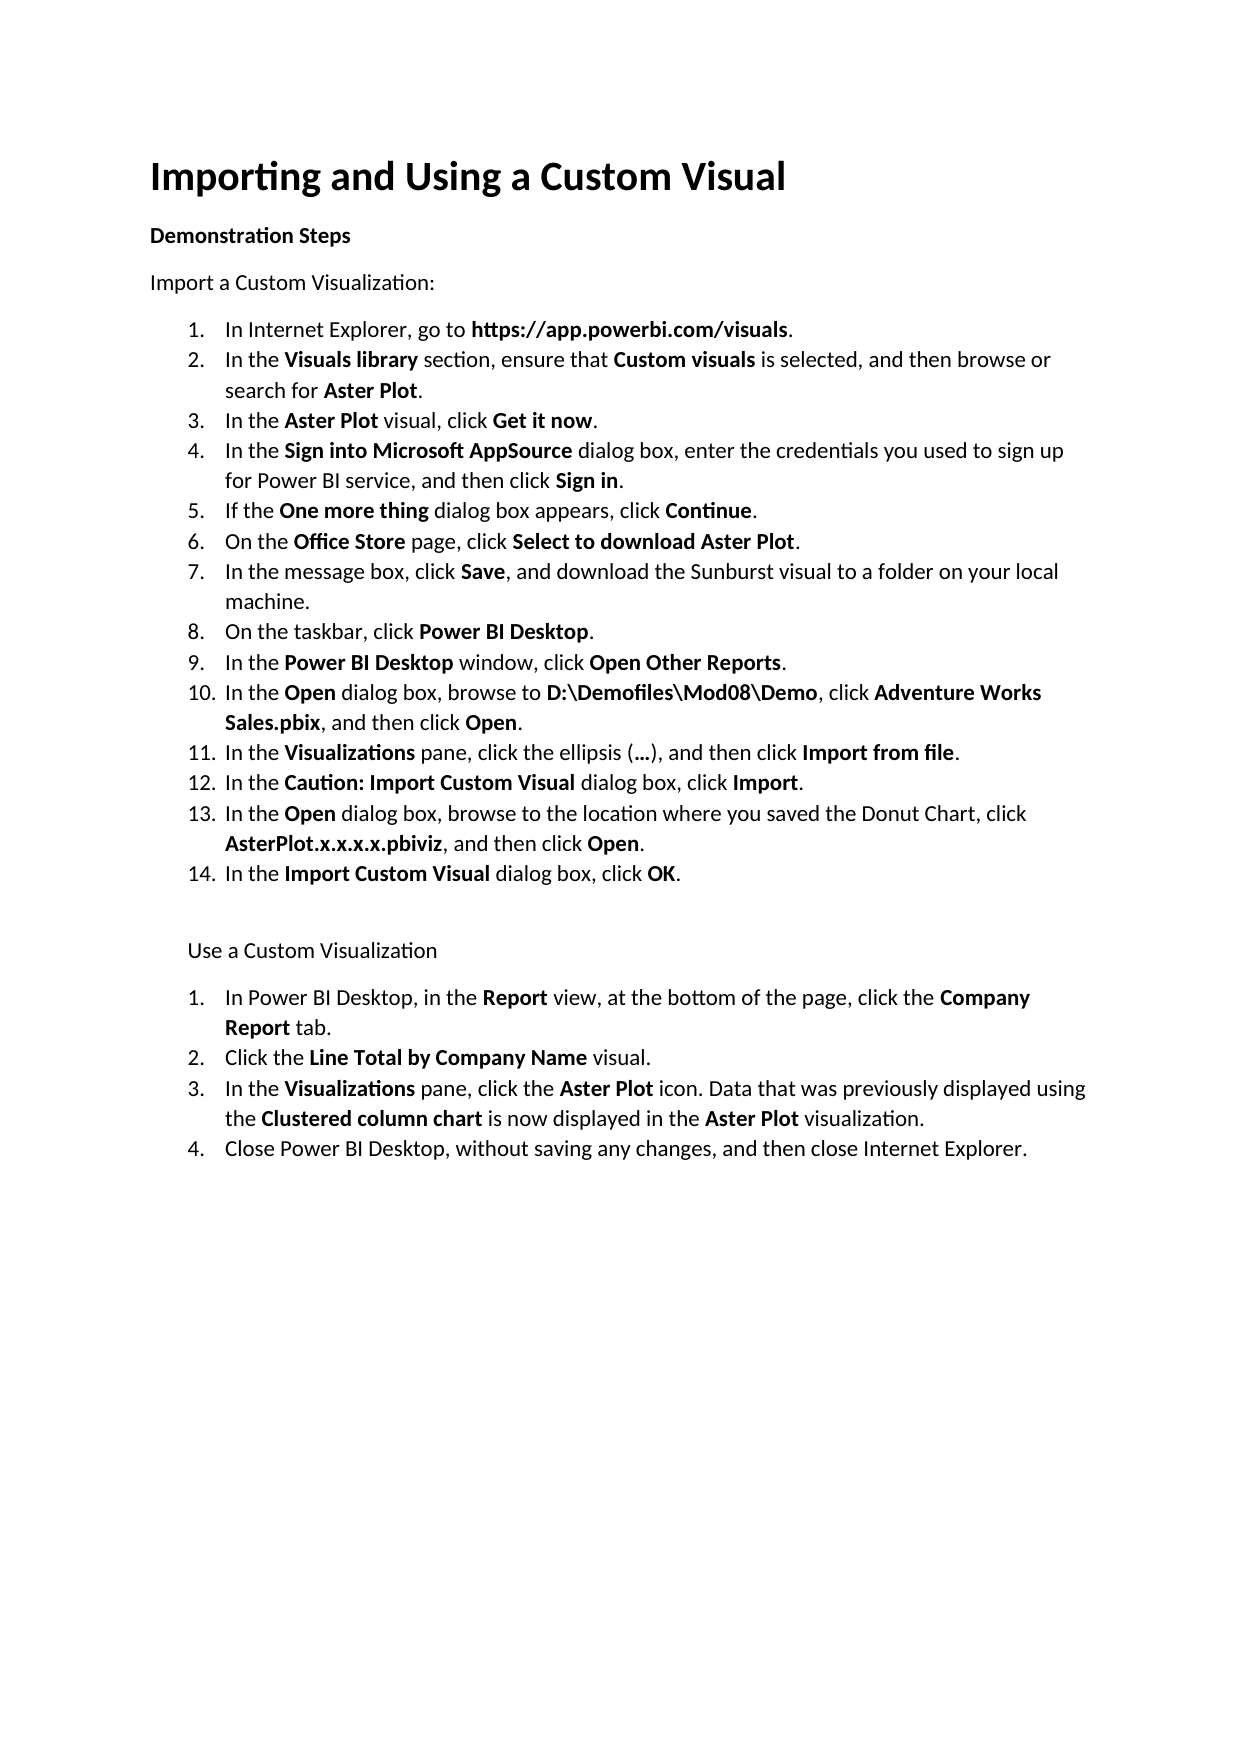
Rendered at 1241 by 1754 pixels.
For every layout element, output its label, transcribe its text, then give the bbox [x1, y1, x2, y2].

list In the Caution: Import Custom Visual dialog box, click Import. [187, 768, 1090, 796]
list In the Open dialog box, browse to the location where you saved the Donut Chart, click AsterPlot.x.x.x.x.pbiviz, and then click Open. [187, 799, 1090, 857]
list In the Visuals library section, ensure that Custom visuals is selected, and then browse or search for Aster Plot. [187, 346, 1090, 404]
list In the Open dialog box, browse to D:\Demofiles\Mod08\Demo, click Adventure Works Sales.pbix, and then click Open. [187, 678, 1090, 736]
list Click the Line Total by Company Name visual. [187, 1043, 1090, 1071]
list In Power BI Desktop, in the Report view, at the bottom of the page, click the Company Report tab. [187, 983, 1090, 1041]
list In Internet Explorer, go to https://app.powerbi.com/visuals. [187, 315, 1090, 343]
list In the Import Custom Visual dialog box, click OK. [187, 859, 1090, 887]
list On the taskbar, click Power BI Desktop. [187, 617, 1090, 645]
list In the Visualizations pane, click the Aster Plot icon. Data that was previously displayed using the Clustered column chart is now displayed in the Aster Plot visualization. [187, 1074, 1090, 1132]
list On the Office Store page, click Select to download Aster Plot. [187, 527, 1090, 555]
text Use a Custom Visualization [187, 936, 1090, 964]
list In the Sign into Microsoft AppSource dialog box, enter the credentials you used to sign up for Power BI service, and then click Sign in. [187, 436, 1090, 494]
text Demonstration Steps [150, 222, 1090, 249]
list In the Aster Plot visual, click Get it now. [187, 406, 1090, 434]
list In the Power BI Desktop window, click Open Other Reports. [187, 648, 1090, 676]
list Close Power BI Desktop, without saving any changes, and then close Internet Explorer. [187, 1134, 1090, 1162]
list In the Visualizations pane, click the ellipsis (…), and then click Import from file. [187, 738, 1090, 766]
list In the message box, click Save, and download the Sunburst visual to a folder on your local machine. [187, 557, 1090, 615]
list If the One more thing dialog box appears, click Continue. [187, 497, 1090, 524]
text Import a Custom Visualization: [150, 268, 1090, 296]
text Importing and Using a Custom Visual [150, 150, 1090, 201]
